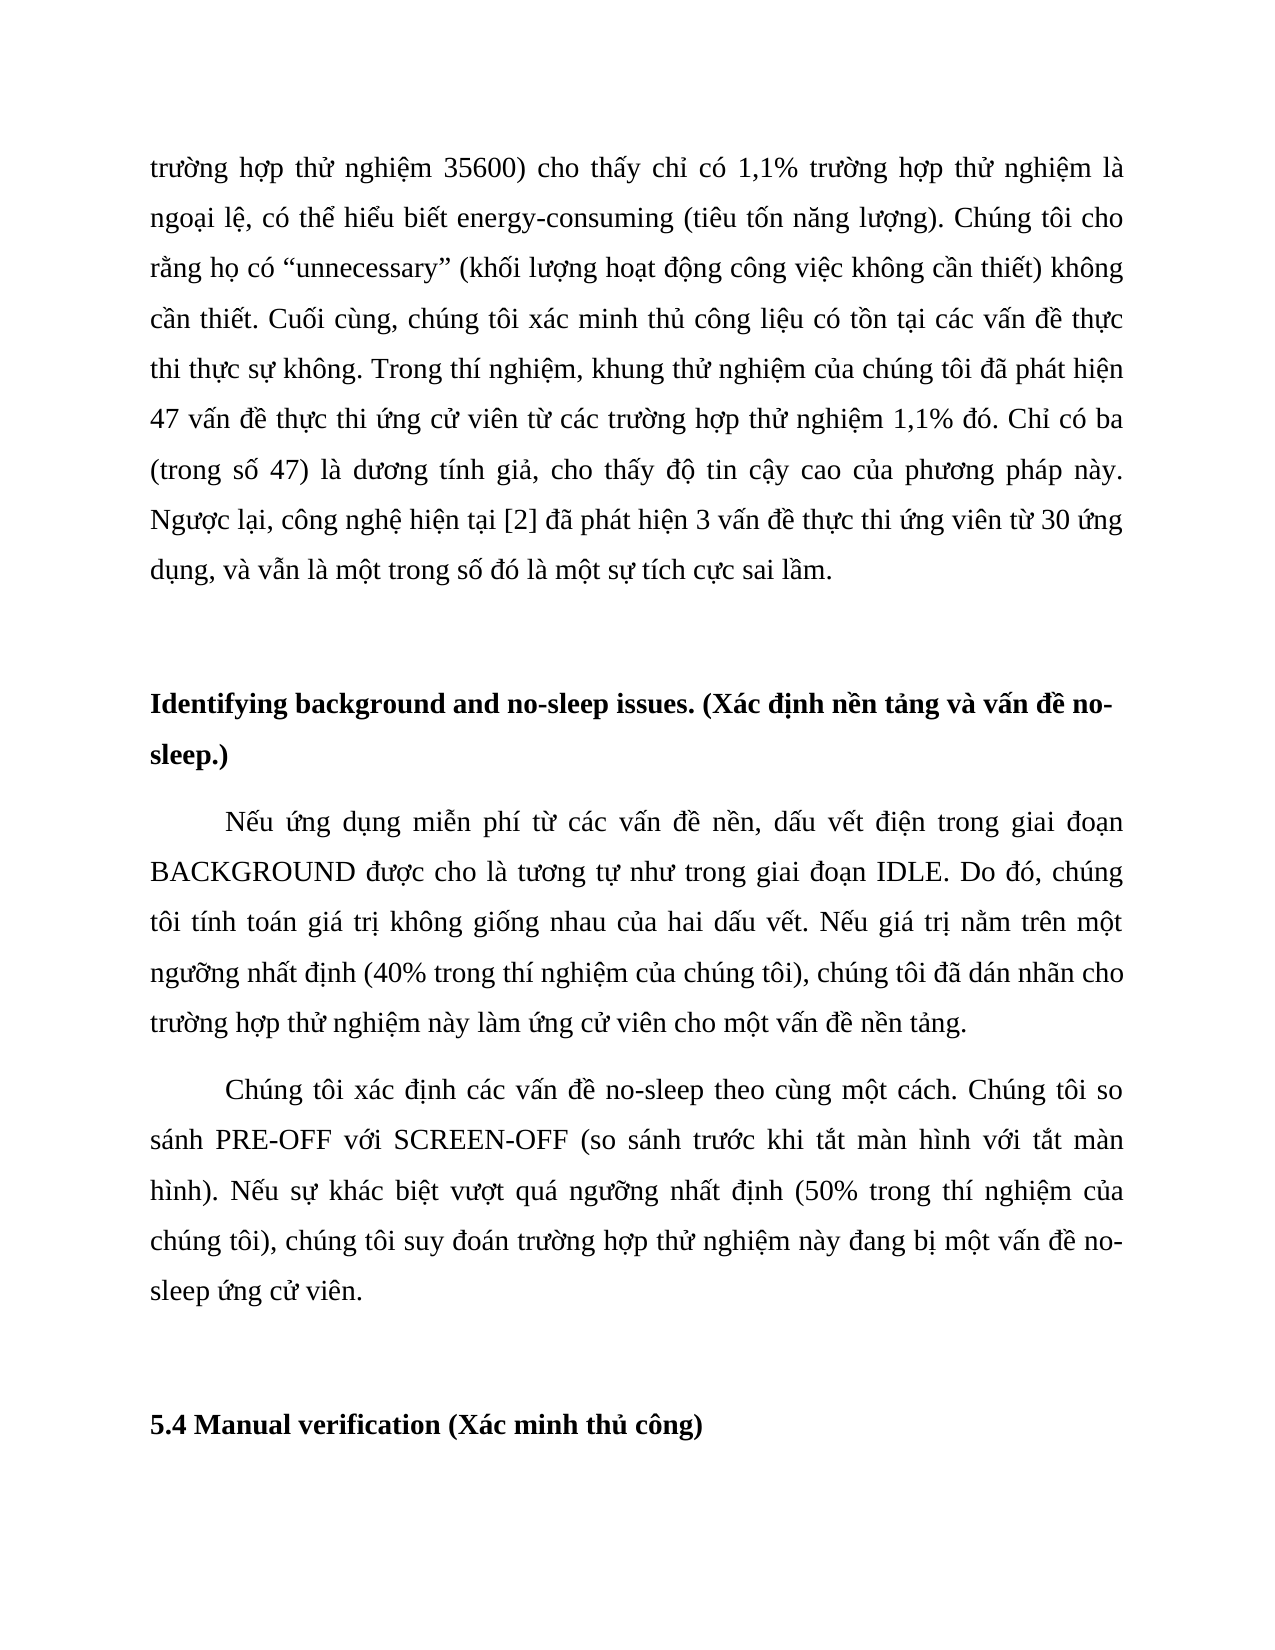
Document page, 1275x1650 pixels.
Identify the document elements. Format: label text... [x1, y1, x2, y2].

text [150, 150, 1125, 586]
text 5.4 Manual verification (Xác minh thủ công) [150, 1407, 1125, 1441]
text Chúng tôi xác định các vấn đề no-sleep theo cùng một cách. Chúng tôi so sánh PRE-OFF với SCREEN-OFF (so sánh trước khi tắt màn hình với tắt màn hình). Nếu sự khác biệt vượt quá ngưỡng nhất định (50% trong thí nghiệm của chúng tôi), chúng tôi suy đoán trường hợp thử nghiệm này đang bị một vấn đề no-sleep ứng cử viên. [150, 1072, 1125, 1307]
text Identifying background and no-sleep issues. (Xác định nền tảng và vấn đề no-sleep.) [150, 686, 1125, 770]
text Nếu ứng dụng miễn phí từ các vấn đề nền, dấu vết điện trong giai đoạn BACKGROUND được cho là tương tự như trong giai đoạn IDLE. Do đó, chúng tôi tính toán giá trị không giống nhau của hai dấu vết. Nếu giá trị nằm trên một ngưỡng nhất định (40% trong thí nghiệm của chúng tôi), chúng tôi đã dán nhãn cho trường hợp thử nghiệm này làm ứng cử viên cho một vấn đề nền tảng. [150, 804, 1125, 1038]
